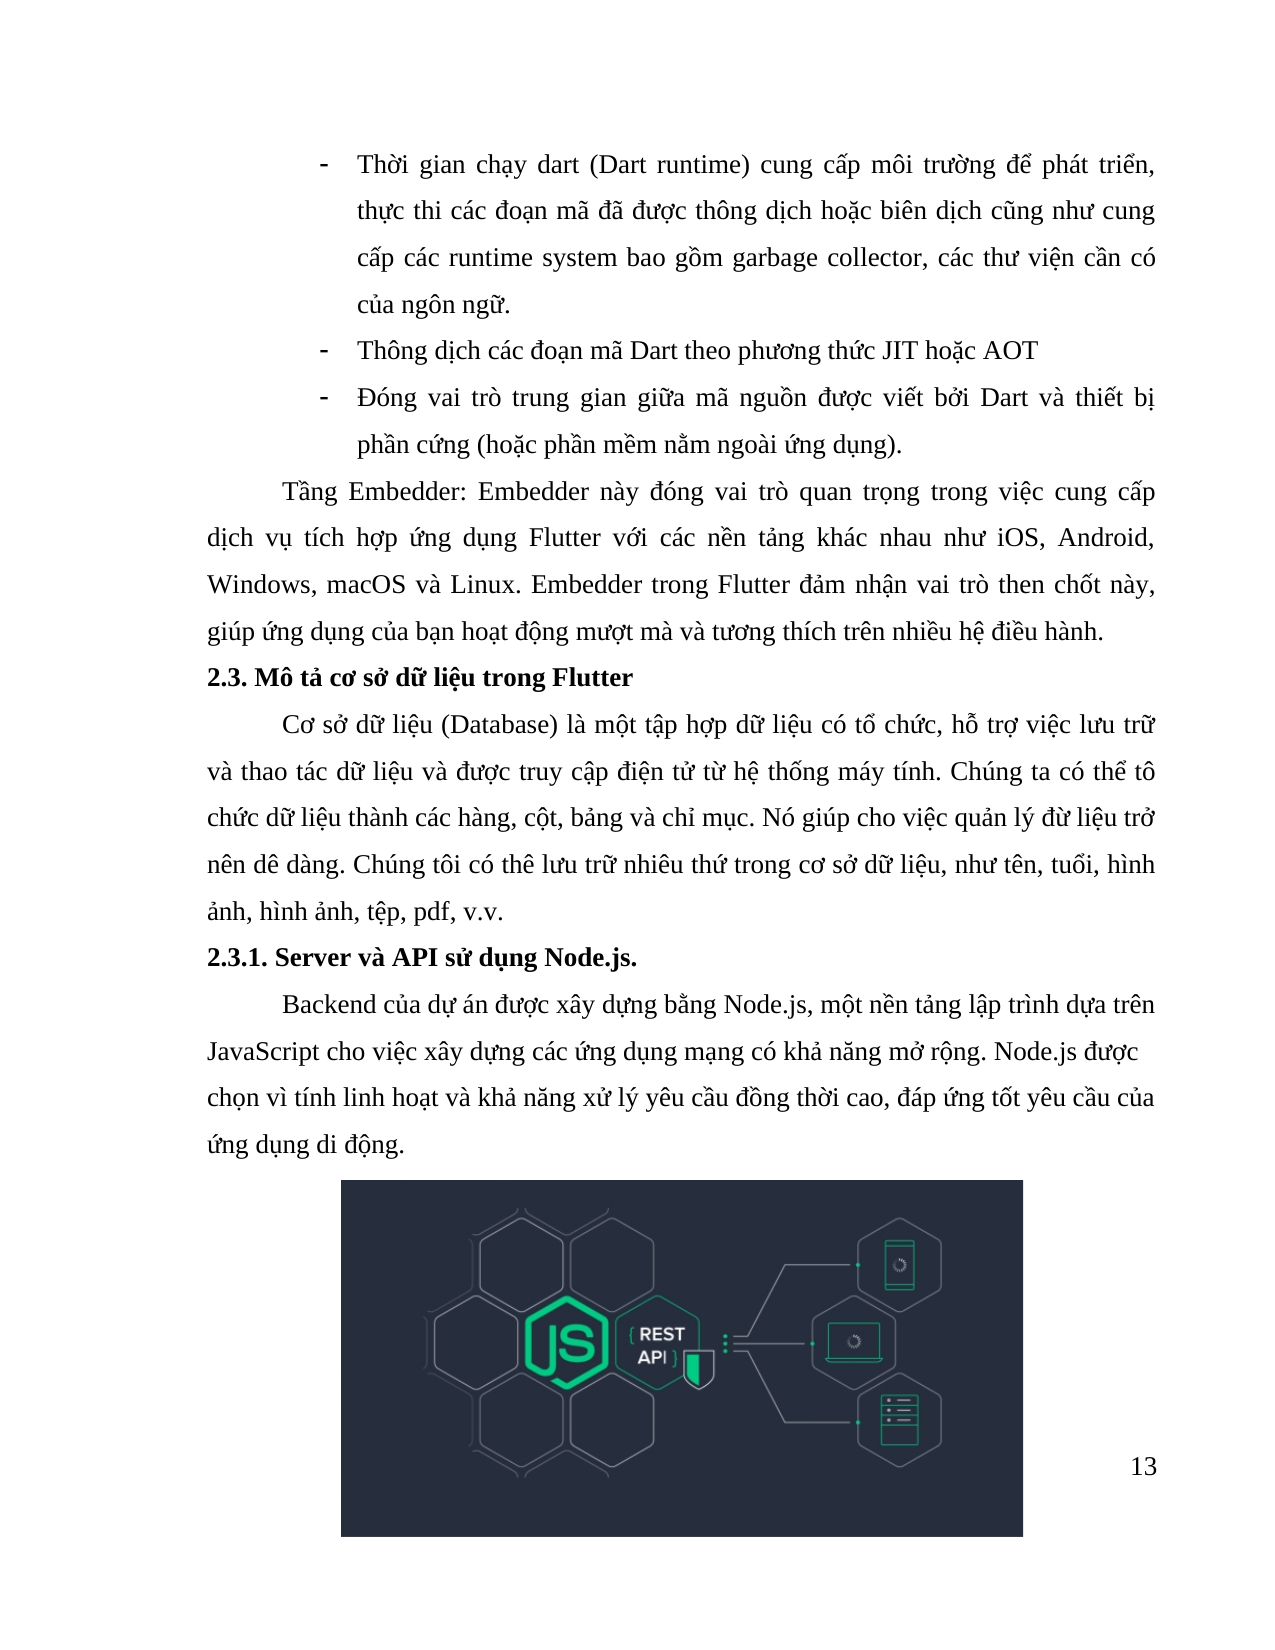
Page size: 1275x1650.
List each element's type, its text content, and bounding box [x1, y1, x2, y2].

list Đóng vai trò trung gian giữa mã nguồn được viết bởi Dart và thiết bị phần cứng (hoặc phần mềm nằm ngoài ứng dụng). [319, 381, 1157, 459]
list Thông dịch các đoạn mã Dart theo phương thức JIT hoặc AOT [319, 334, 1157, 366]
picture [341, 1180, 1024, 1538]
text Server và API sử dụng Node.js. [207, 941, 1157, 973]
list Mô tả cơ sở dữ liệu trong Flutter [207, 661, 1157, 693]
list Thời gian chạy dart (Dart runtime) cung cấp môi trường để phát triển, thực thi các đoạn mã đã được thông dịch hoặc biên dịch cũng như cung cấp các runtime system bao gồm garbage collector, các thư viện cần có của ngôn ngữ. [319, 148, 1157, 319]
text Tầng Embedder: Embedder này đóng vai trò quan trọng trong việc cung cấp dịch vụ tích hợp ứng dụng Flutter với các nền tảng khác nhau như iOS, Android, Windows, macOS và Linux. Embedder trong Flutter đảm nhận vai trò then chốt này, giúp ứng dụng của bạn hoạt động mượt mà và tương thích trên nhiều hệ điều hành. [207, 475, 1157, 646]
text Cơ sở dữ liệu (Database) là một tập hợp dữ liệu có tổ chức, hỗ trợ việc lưu trữ và thao tác dữ liệu và được truy cập điện tử từ hệ thống máy tính. Chúng ta có thể tô chức dữ liệu thành các hàng, cột, bảng và chỉ mục. Nó giúp cho việc quản lý đừ liệu trở nên dê dàng. Chúng tôi có thê lưu trữ nhiêu thứ trong cơ sở dữ liệu, như tên, tuổi, hình ảnh, hình ảnh, tệp, pdf, v.v. [207, 708, 1157, 926]
text Backend của dự án được xây dựng bằng Node.js, một nền tảng lập trình dựa trên JavaScript cho việc xây dựng các ứng dụng mạng có khả năng mở rộng. Node.js được chọn vì tính linh hoạt và khả năng xử lý yêu cầu đồng thời cao, đáp ứng tốt yêu cầu của ứng dụng di động. [207, 988, 1157, 1159]
